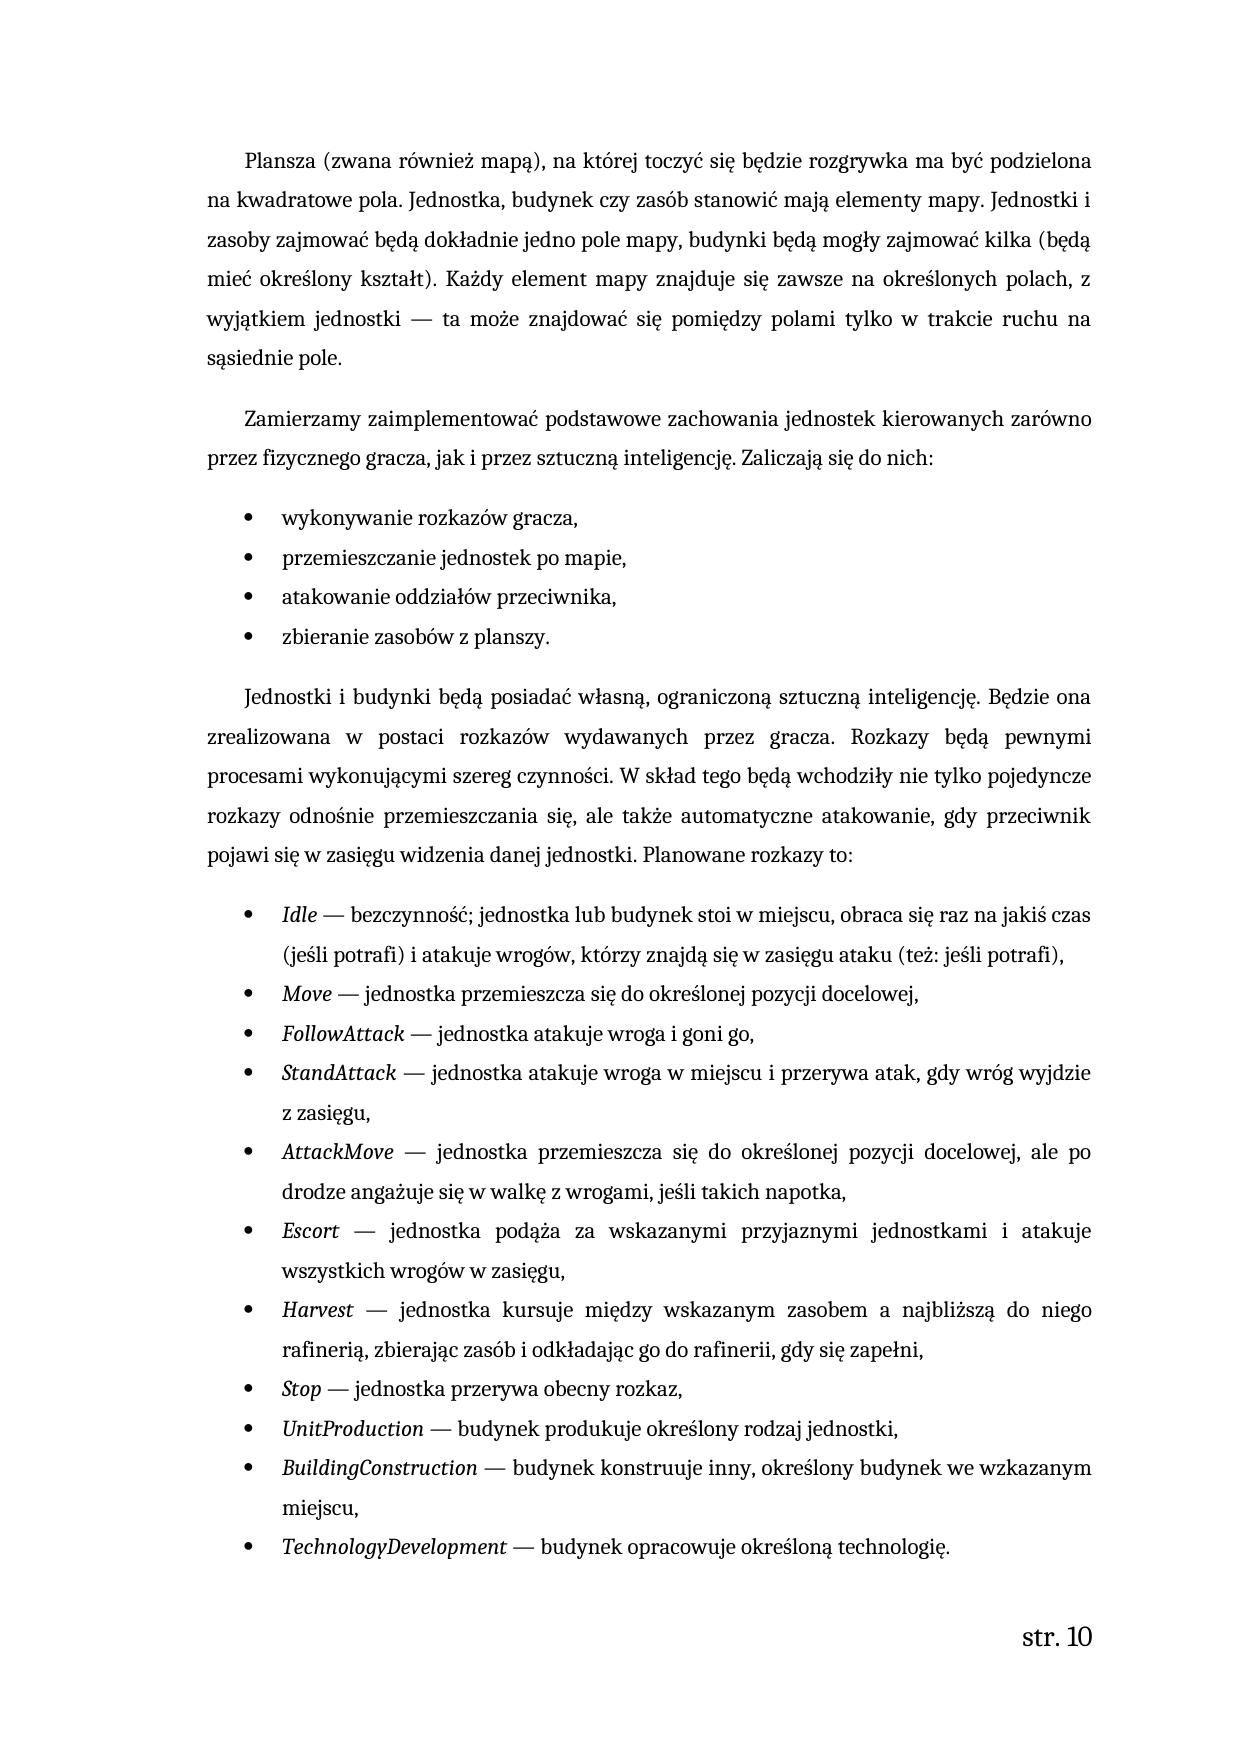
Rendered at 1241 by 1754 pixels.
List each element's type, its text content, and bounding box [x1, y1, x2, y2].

text Jednostki i budynki będą posiadać własną, ograniczoną sztuczną inteligencję. Będzie ona zrealizowana w postaci rozkazów wydawanych przez gracza. Rozkazy będą pewnymi procesami wykonującymi szereg czynności. W skład tego będą wchodziły nie tylko pojedyncze rozkazy odnośnie przemieszczania się, ale także automatyczne atakowanie, gdy przeciwnik pojawi się w zasięgu widzenia danej jednostki. Planowane rozkazy to: [207, 684, 1092, 868]
list FollowAttack — jednostka atakuje wroga i goni go, [244, 1021, 1092, 1047]
text Zamierzamy zaimplementować podstawowe zachowania jednostek kierowanych zarówno przez fizycznego gracza, jak i przez sztuczną inteligencję. Zaliczają się do nich: [207, 405, 1092, 471]
list Stop — jednostka przerywa obecny rozkaz, [244, 1376, 1092, 1402]
list Idle — bezczynność; jednostka lub budynek stoi w miejscu, obraca się raz na jakiś czas (jeśli potrafi) i atakuje wrogów, którzy znajdą się w zasięgu ataku (też: jeśli potrafi), [244, 902, 1092, 968]
list przemieszczanie jednostek po mapie, [244, 545, 1092, 571]
text Plansza (zwana również mapą), na której toczyć się będzie rozgrywka ma być podzielona na kwadratowe pola. Jednostka, budynek czy zasób stanowić mają elementy mapy. Jednostki i zasoby zajmować będą dokładnie jedno pole mapy, budynki będą mogły zajmować kilka (będą mieć określony kształt). Każdy element mapy znajduje się zawsze na określonych polach, z wyjątkiem jednostki — ta może znajdować się pomiędzy polami tylko w trakcie ruchu na sąsiednie pole. [207, 148, 1092, 371]
list UnitProduction — budynek produkuje określony rodzaj jednostki, [244, 1415, 1092, 1442]
list zbieranie zasobów z planszy. [244, 624, 1092, 650]
list BuildingConstruction — budynek konstruuje inny, określony budynek we wzkazanym miejscu, [244, 1455, 1092, 1521]
list AttackMove — jednostka przemieszcza się do określonej pozycji docelowej, ale po drodze angażuje się w walkę z wrogami, jeśli takich napotka, [244, 1139, 1092, 1205]
list Escort — jednostka podąża za wskazanymi przyjaznymi jednostkami i atakuje wszystkich wrogów w zasięgu, [244, 1218, 1092, 1284]
list atakowanie oddziałów przeciwnika, [244, 584, 1092, 611]
list TechnologyDevelopment — budynek opracowuje określoną technologię. [244, 1534, 1092, 1560]
list Harvest — jednostka kursuje między wskazanym zasobem a najbliższą do niego rafinerią, zbierając zasób i odkładając go do rafinerii, gdy się zapełni, [244, 1297, 1092, 1363]
list StandAttack — jednostka atakuje wroga w miejscu i przerywa atak, gdy wróg wyjdzie z zasięgu, [244, 1060, 1092, 1126]
list Move — jednostka przemieszcza się do określonej pozycji docelowej, [244, 981, 1092, 1007]
list wykonywanie rozkazów gracza, [244, 505, 1092, 532]
